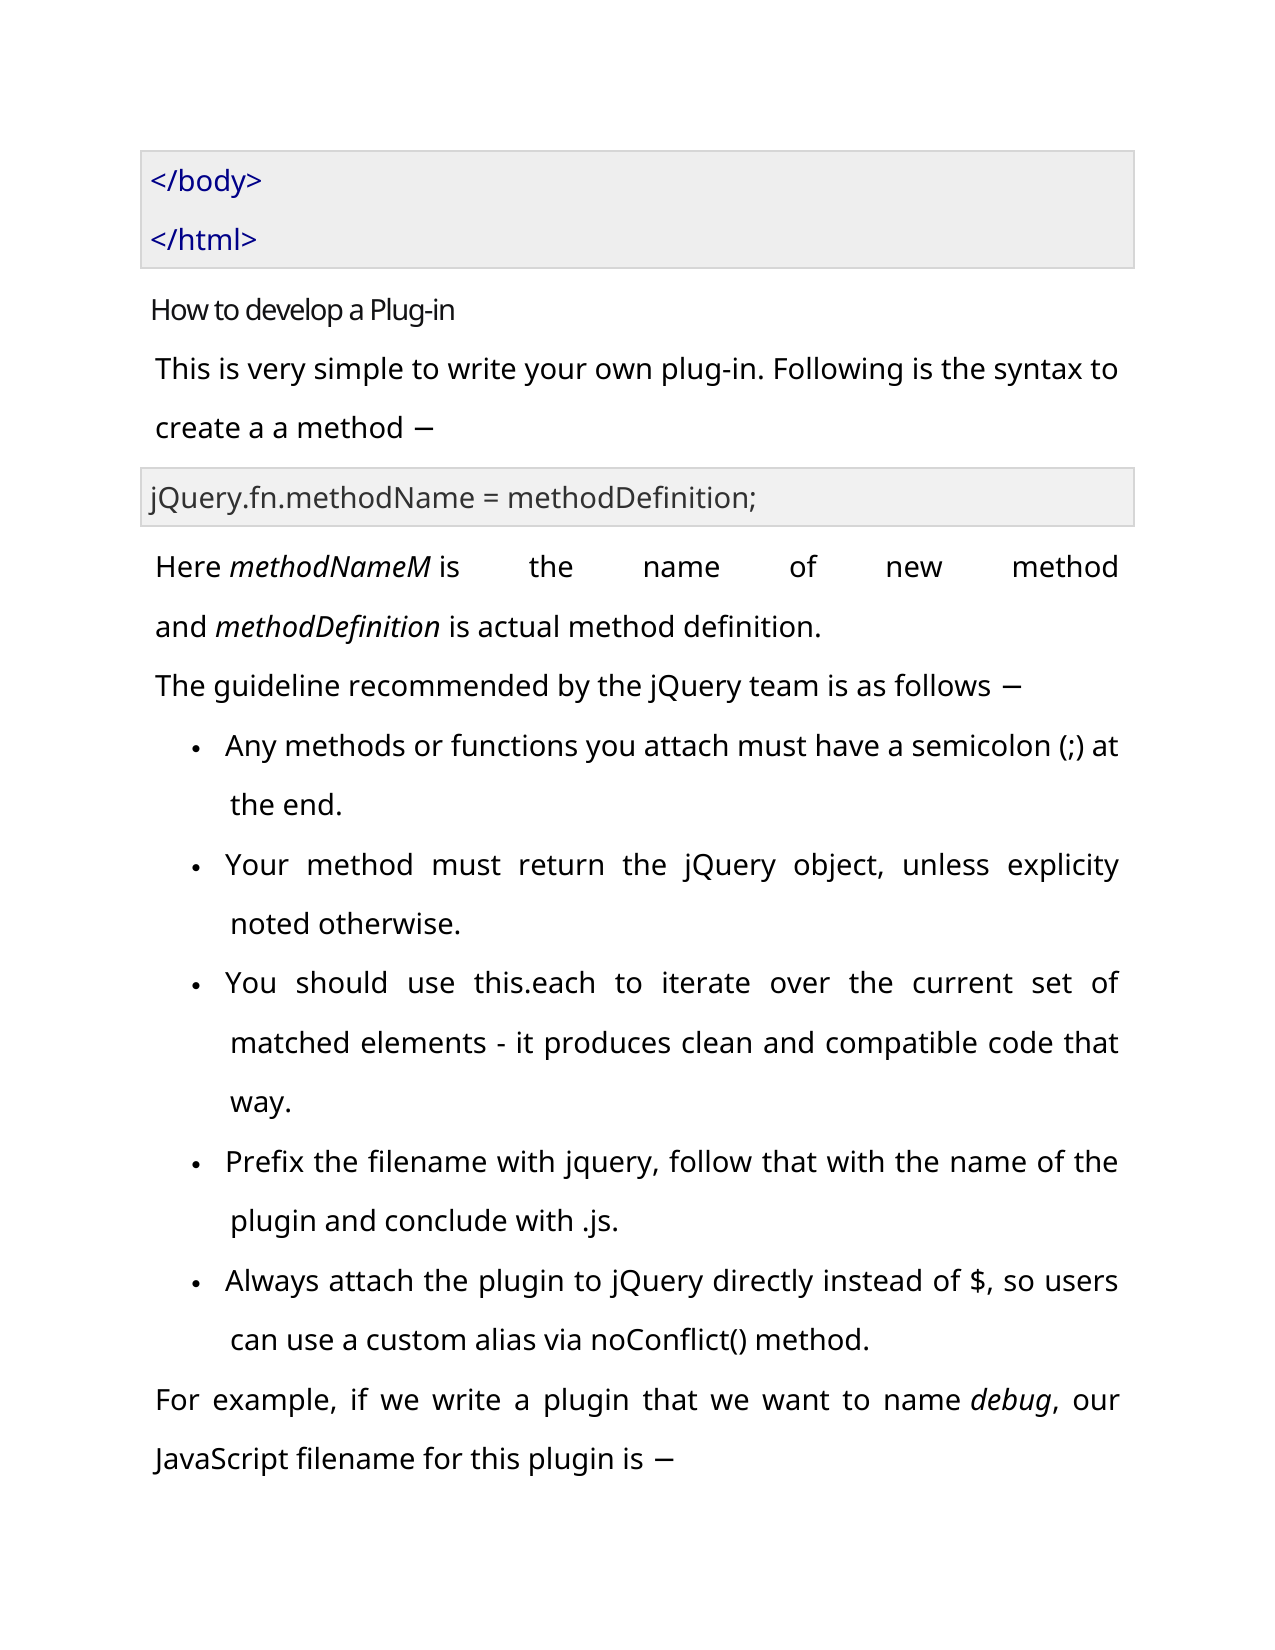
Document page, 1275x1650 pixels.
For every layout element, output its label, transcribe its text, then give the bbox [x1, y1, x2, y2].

text jQuery.fn.methodName = methodDefinition; [142, 469, 1133, 525]
list Always attach the plugin to jQuery directly instead of $, so users can use a custom alias via noConflict() method. [192, 1260, 1120, 1359]
list You should use this.each to iterate over the current set of matched elements - it produces clean and compatible code that way. [192, 963, 1120, 1121]
text For example, if we write a plugin that we want to name debug, our JavaScript filename for this plugin is − [155, 1379, 1120, 1478]
list Any methods or functions you attach must have a semicolon (;) at the end. [192, 725, 1120, 824]
list Prefix the filename with jquery, follow that with the name of the plugin and conclude with .js. [192, 1141, 1120, 1240]
subtitle How to develop a Plug-in [150, 289, 1120, 328]
text </html> [142, 209, 1133, 267]
text Here methodNameM is the name of new method and methodDefinition is actual method definition. [155, 546, 1120, 646]
list Your method must return the jQuery object, unless explicity noted otherwise. [192, 844, 1120, 943]
text The guideline recommended by the jQuery team is as follows − [155, 665, 1120, 705]
text This is very simple to write your own plug-in. Following is the syntax to create a a method − [155, 348, 1120, 447]
text </body> [142, 152, 1133, 199]
